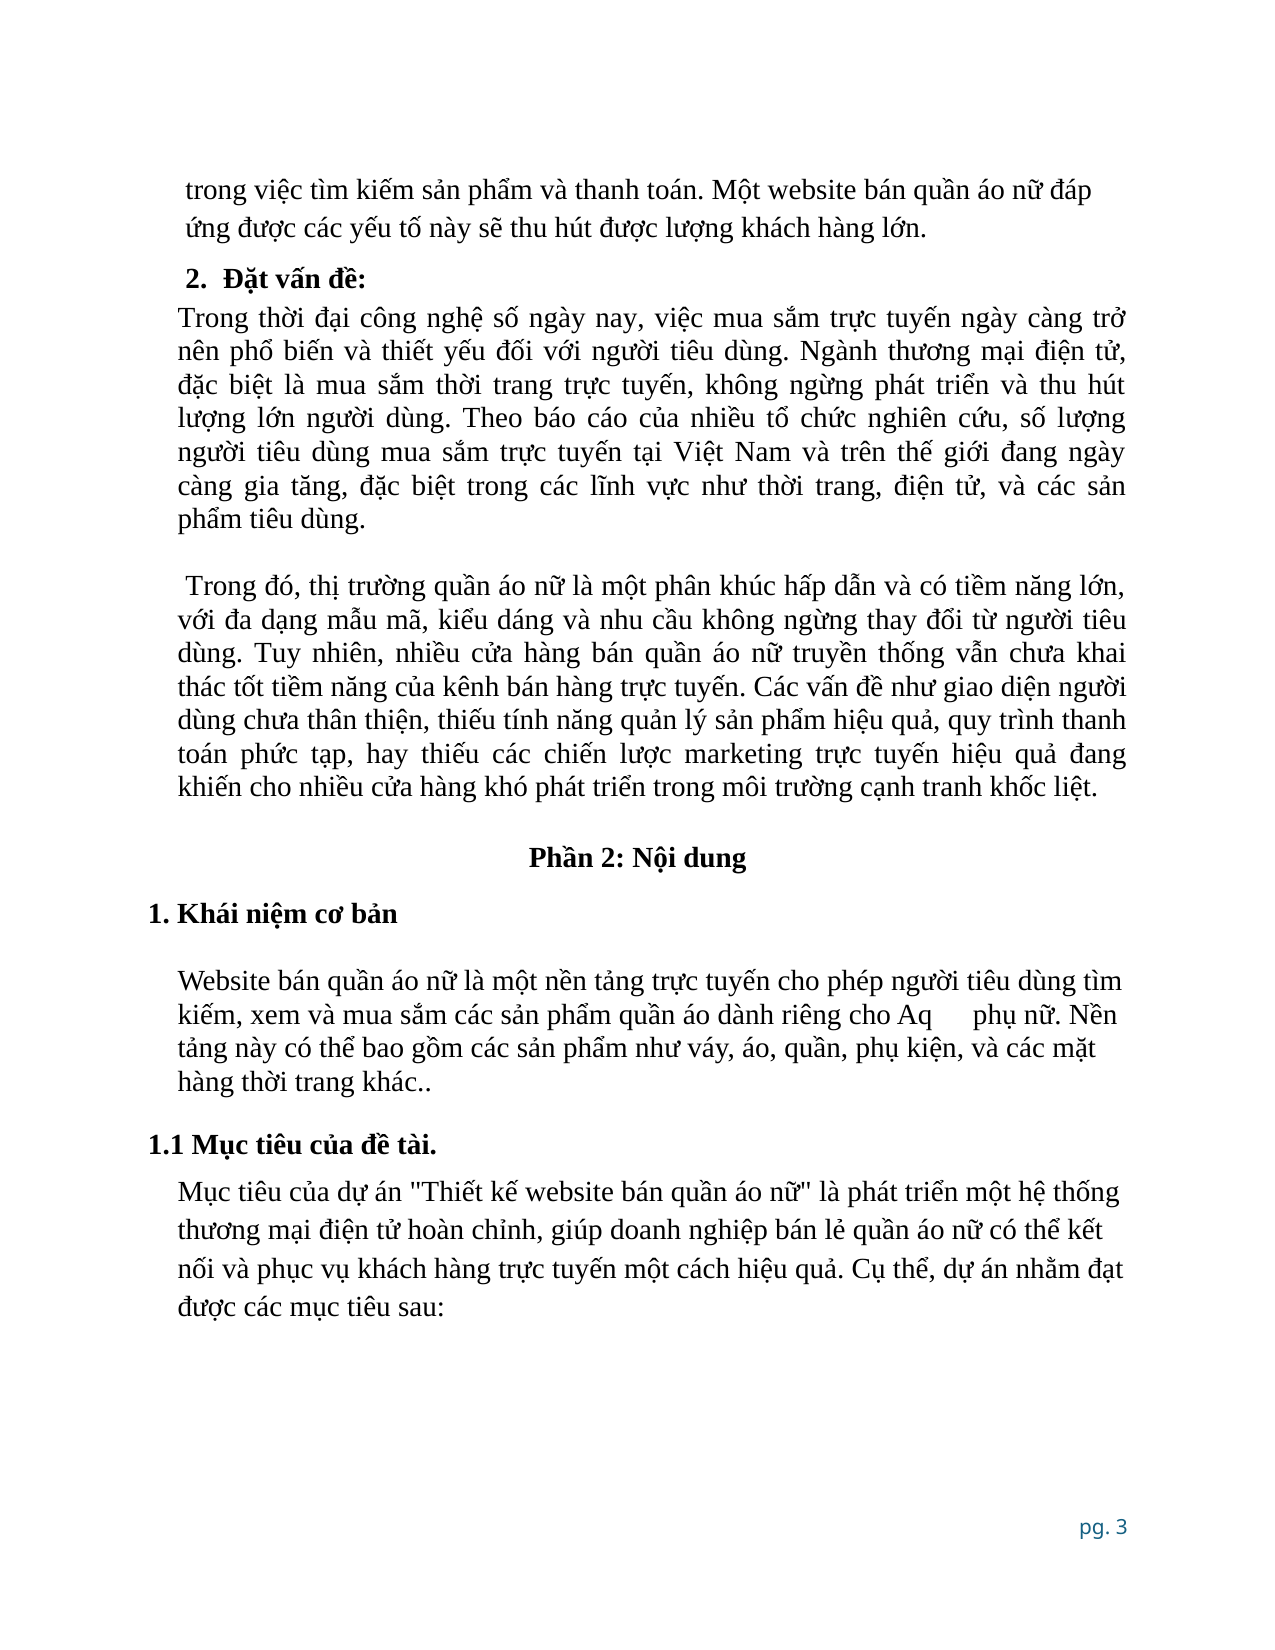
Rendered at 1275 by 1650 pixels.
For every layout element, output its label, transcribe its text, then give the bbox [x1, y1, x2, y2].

subtitle 1. Khái niệm cơ bản [148, 896, 1127, 929]
list Trong thời đại công nghệ số ngày nay, việc mua sắm trực tuyến ngày càng trở nên phổ biến và thiết yếu đối với người tiêu dùng. Ngành thương mại điện tử, đặc biệt là mua sắm thời trang trực tuyến, không ngừng phát triển và thu hút lượng lớn người dùng. Theo báo cáo của nhiều tổ chức nghiên cứu, số lượng người tiêu dùng mua sắm trực tuyến tại Việt Nam và trên thế giới đang ngày càng gia tăng, đặc biệt trong các lĩnh vực như thời trang, điện tử, và các sản phẩm tiêu dùng. [177, 300, 1127, 535]
text Mục tiêu của dự án "Thiết kế website bán quần áo nữ" là phát triển một hệ thống thương mại điện tử hoàn chỉnh, giúp doanh nghiệp bán lẻ quần áo nữ có thể kết nối và phục vụ khách hàng trực tuyến một cách hiệu quả. Cụ thể, dự án nhằm đạt được các mục tiêu sau: [177, 1174, 1127, 1323]
list Trong đó, thị trường quần áo nữ là một phân khúc hấp dẫn và có tiềm năng lớn, với đa dạng mẫu mã, kiểu dáng và nhu cầu không ngừng thay đổi từ người tiêu dùng. Tuy nhiên, nhiều cửa hàng bán quần áo nữ truyền thống vẫn chưa khai thác tốt tiềm năng của kênh bán hàng trực tuyến. Các vấn đề như giao diện người dùng chưa thân thiện, thiếu tính năng quản lý sản phẩm hiệu quả, quy trình thanh toán phức tạp, hay thiếu các chiến lược marketing trực tuyến hiệu quả đang khiến cho nhiều cửa hàng khó phát triển trong môi trường cạnh tranh khốc liệt. [177, 568, 1127, 803]
subtitle 1.1 Mục tiêu của đề tài. [148, 1127, 1127, 1160]
subtitle Phần 2: Nội dung [148, 841, 1127, 874]
text Website bán quần áo nữ là một nền tảng trực tuyến cho phép người tiêu dùng tìm kiếm, xem và mua sắm các sản phẩm quần áo dành riêng cho Aq phụ nữ. Nền tảng này có thể bao gồm các sản phẩm như váy, áo, quần, phụ kiện, và các mặt hàng thời trang khác.. [177, 963, 1127, 1098]
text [185, 172, 1127, 244]
list Đặt vấn đề: [185, 261, 1127, 295]
